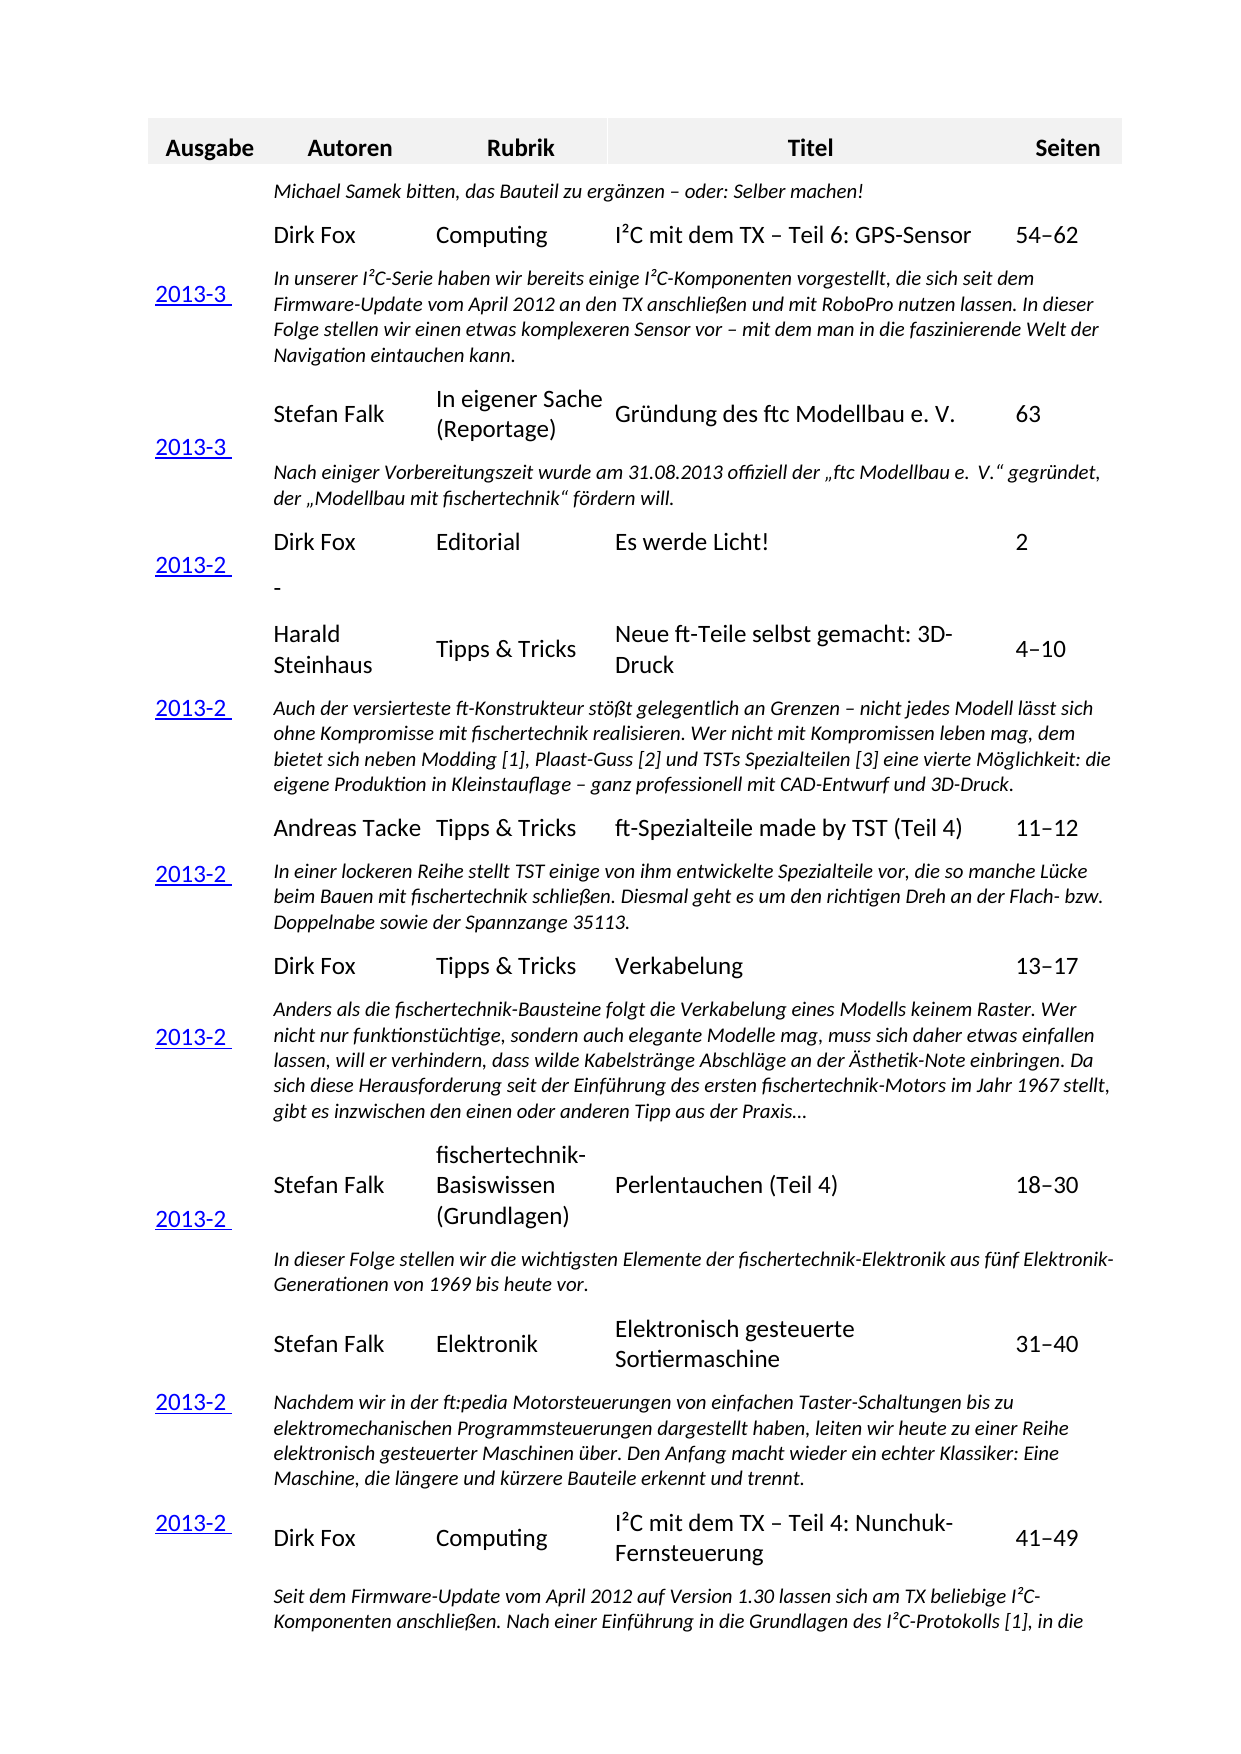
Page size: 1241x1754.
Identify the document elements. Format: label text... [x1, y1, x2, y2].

table_header Rubrik [428, 118, 607, 164]
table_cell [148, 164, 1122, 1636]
table_header ﻿Ausgabe [148, 118, 266, 164]
table_header Autoren [266, 118, 428, 164]
table_header Titel [608, 118, 1008, 164]
table_header Seiten [1008, 118, 1122, 164]
